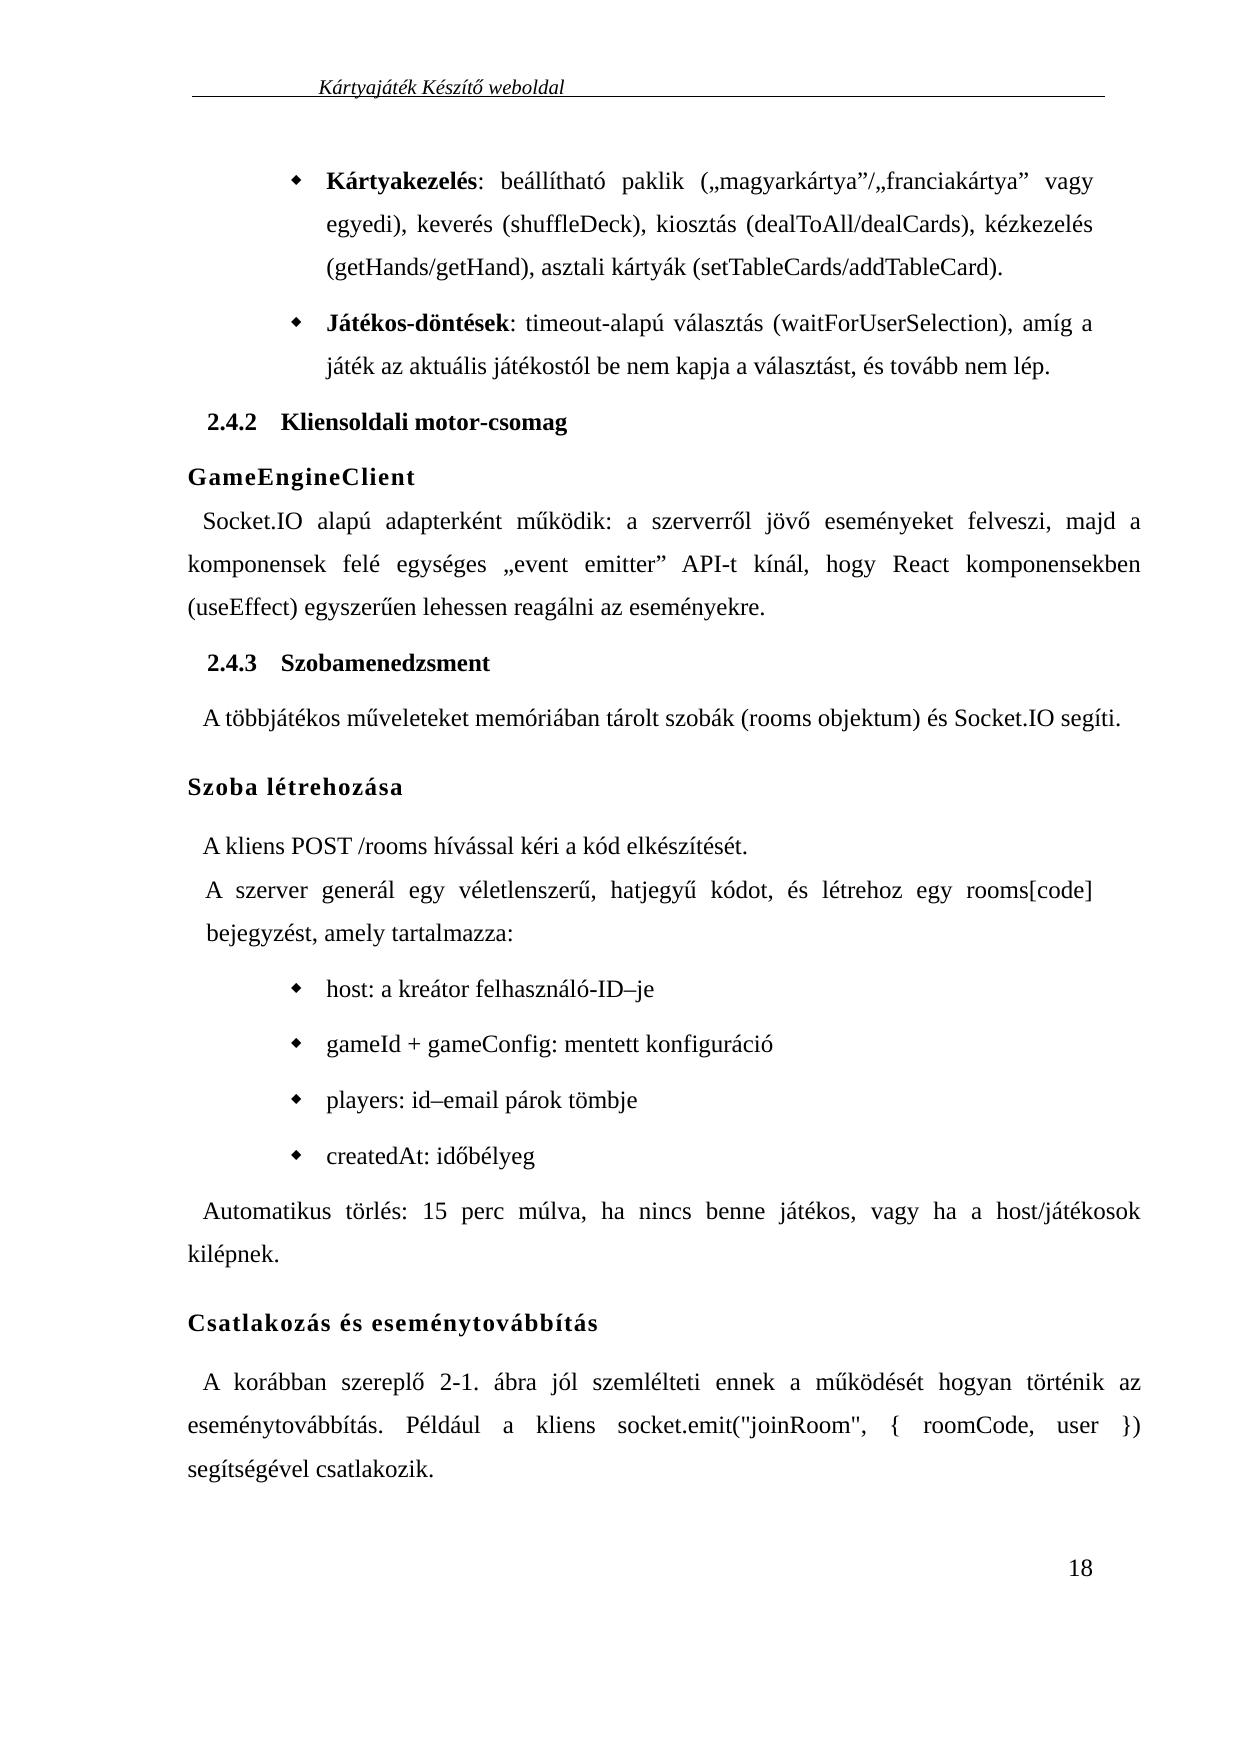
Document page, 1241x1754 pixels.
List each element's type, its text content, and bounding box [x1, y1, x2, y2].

text A korábban szereplő 2-1. ábra jól szemlélteti ennek a működését hogyan történik az eseménytovábbítás. Például a kliens socket.emit("joinRoom", { roomCode, user }) segítségével csatlakozik. [187, 1367, 1142, 1482]
text Kártyakezelés: beállítható paklik („magyarkártya”/„franciakártya” vagy egyedi), keverés (shuffleDeck), kiosztás (dealToAll/dealCards), kézkezelés (getHands/getHand), asztali kártyák (setTableCards/addTableCard). [289, 166, 1093, 281]
text gameId + gameConfig: mentett konfiguráció [289, 1029, 1093, 1058]
text A kliens POST /rooms hívással kéri a kód elkészítését. [187, 831, 1142, 860]
subtitle Szoba létrehozása [187, 772, 1142, 800]
text A többjátékos műveleteket memóriában tárolt szobák (rooms objektum) és Socket.IO segíti. [187, 703, 1142, 732]
subtitle Kliensoldali motor‐csomag [207, 407, 1142, 436]
text host: a kreátor felhasználó‐ID–je [289, 974, 1093, 1003]
subtitle Csatlakozás és eseménytovábbítás [187, 1308, 1142, 1336]
subtitle Szobamenedzsment [207, 648, 1142, 677]
text players: id–email párok tömbje [289, 1085, 1093, 1114]
text A szerver generál egy véletlenszerű, hatjegyű kódot, és létrehoz egy rooms[code] bejegyzést, amely tartalmazza: [205, 875, 1093, 947]
text createdAt: időbélyeg [289, 1141, 1093, 1169]
text Socket.IO alapú adapterként működik: a szerverről jövő eseményeket felveszi, majd a komponensek felé egységes „event emitter” API-t kínál, hogy React komponensekben (useEffect) egyszerűen lehessen reagálni az eseményekre. [187, 506, 1142, 621]
text Automatikus törlés: 15 perc múlva, ha nincs benne játékos, vagy ha a host/játékosok kilépnek. [187, 1196, 1142, 1268]
text GameEngineClient [187, 462, 1142, 491]
text Játékos‐döntések: timeout-alapú választás (waitForUserSelection), amíg a játék az aktuális játékostól be nem kapja a választást, és tovább nem lép. [289, 308, 1093, 380]
